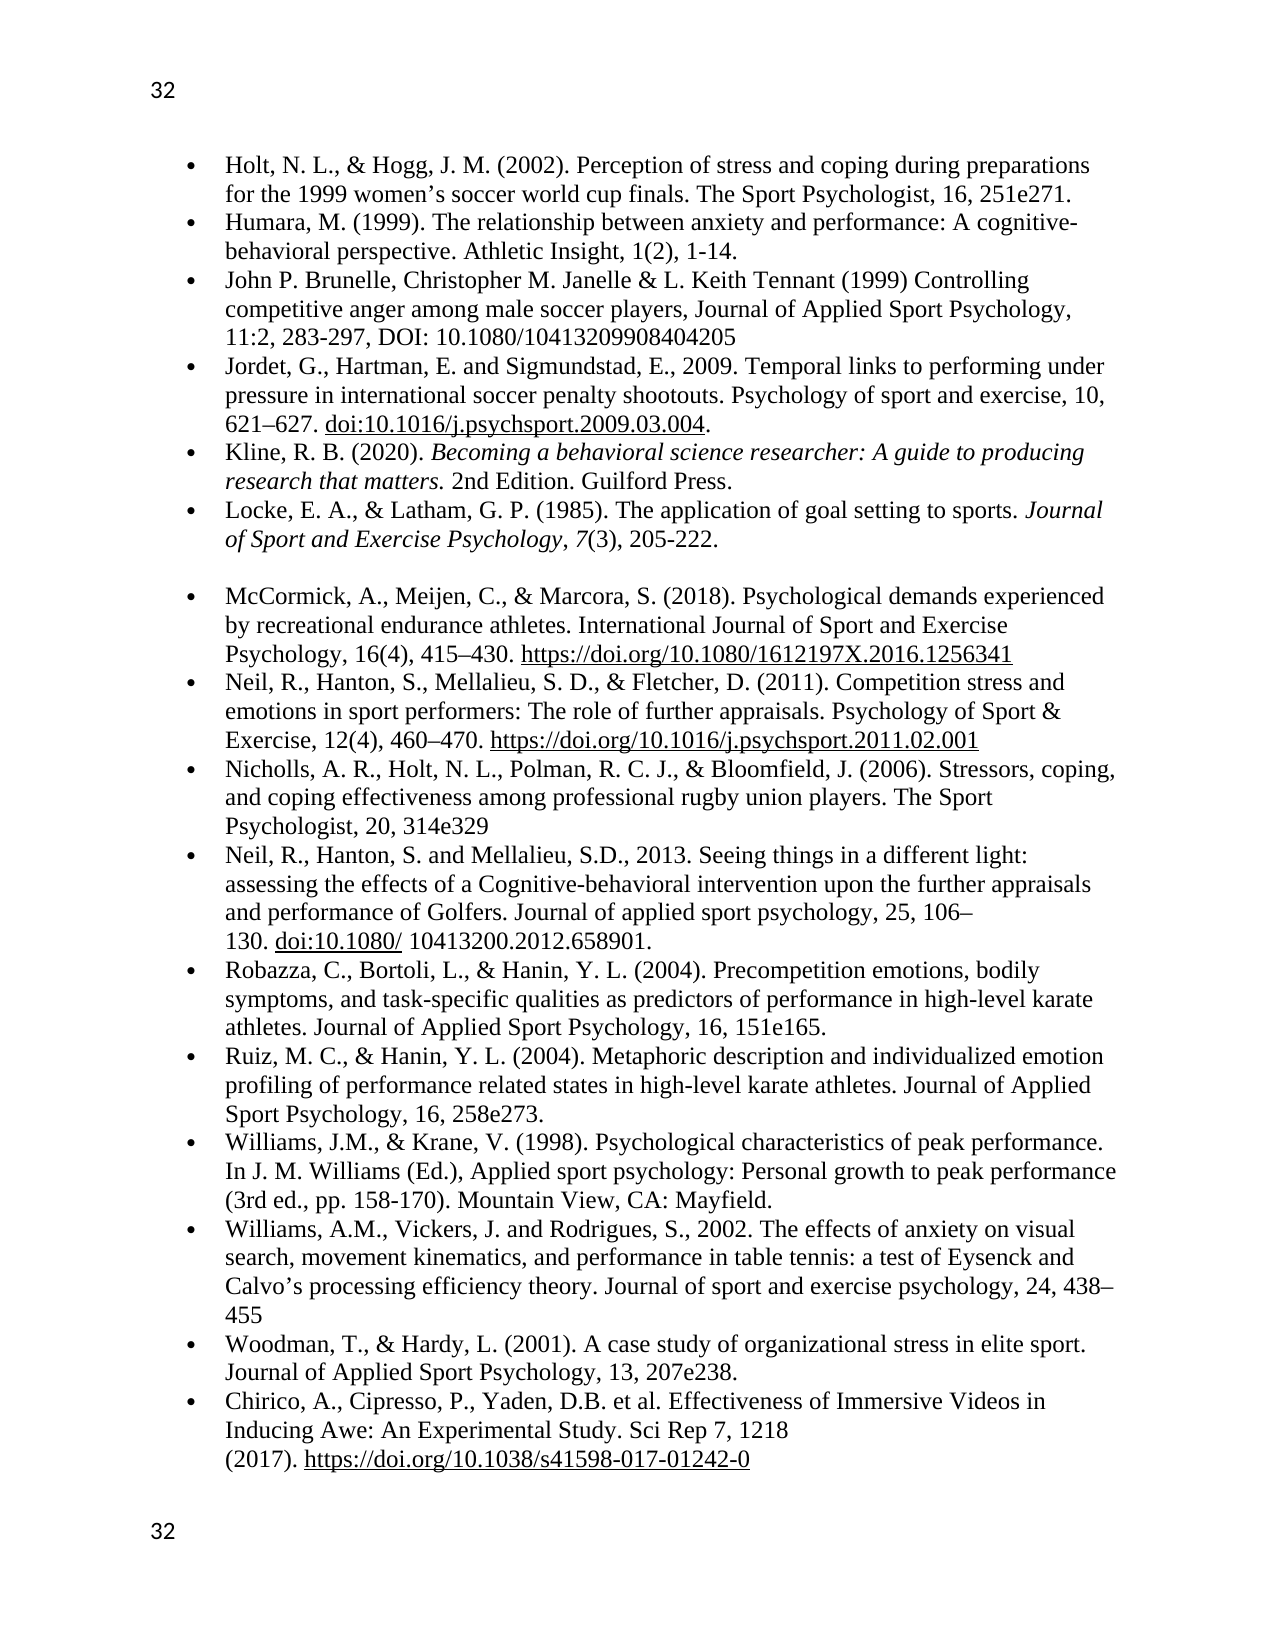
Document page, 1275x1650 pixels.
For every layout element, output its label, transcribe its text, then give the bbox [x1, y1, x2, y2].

list Jordet, G., Hartman, E. and Sigmundstad, E., 2009. Temporal links to performing under pressure in international soccer penalty shootouts. Psychology of sport and exercise, 10, 621–627. doi:10.1016/j.psychsport.2009.03.004. [187, 351, 1125, 437]
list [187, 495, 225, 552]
list Chirico, A., Cipresso, P., Yaden, D.B. et al. Effectiveness of Immersive Videos in Inducing Awe: An Experimental Study. Sci Rep 7, 1218 (2017). https://doi.org/10.1038/s41598-017-01242-0 [187, 1386, 1125, 1472]
list Williams, J.M., & Krane, V. (1998). Psychological characteristics of peak performance. In J. M. Williams (Ed.), Applied sport psychology: Personal growth to peak performance (3rd ed., pp. 158-170). Mountain View, CA: Mayfield. [187, 1127, 1125, 1214]
list Neil, R., Hanton, S., Mellalieu, S. D., & Fletcher, D. (2011). Competition stress and emotions in sport performers: The role of further appraisals. Psychology of Sport & Exercise, 12(4), 460–470. https://doi.org/10.1016/j.psychsport.2011.02.001 [187, 667, 1125, 754]
list McCormick, A., Meijen, C., & Marcora, S. (2018). Psychological demands experienced by recreational endurance athletes. International Journal of Sport and Exercise Psychology, 16(4), 415–430. https://doi.org/10.1080/1612197X.2016.1256341 [187, 581, 1125, 667]
list Holt, N. L., & Hogg, J. M. (2002). Perception of stress and coping during preparations for the 1999 women’s soccer world cup finals. The Sport Psychologist, 16, 251e271. [187, 150, 1125, 207]
list Robazza, C., Bortoli, L., & Hanin, Y. L. (2004). Precompetition emotions, bodily symptoms, and task-specific qualities as predictors of performance in high-level karate athletes. Journal of Applied Sport Psychology, 16, 151e165. [187, 955, 1125, 1041]
list Neil, R., Hanton, S. and Mellalieu, S.D., 2013. Seeing things in a different light: assessing the effects of a Cognitive-behavioral intervention upon the further appraisals and performance of Golfers. Journal of applied sport psychology, 25, 106–130. doi:10.1080/ 10413200.2012.658901. [187, 840, 1125, 955]
list Williams, A.M., Vickers, J. and Rodrigues, S., 2002. The effects of anxiety on visual search, movement kinematics, and performance in table tennis: a test of Eysenck and Calvo’s processing efficiency theory. Journal of sport and exercise psychology, 24, 438–455 [187, 1214, 1125, 1329]
list John P. Brunelle, Christopher M. Janelle & L. Keith Tennant (1999) Controlling competitive anger among male soccer players, Journal of Applied Sport Psychology, 11:2, 283-297, DOI: 10.1080/10413209908404205 [187, 265, 1125, 351]
list Ruiz, M. C., & Hanin, Y. L. (2004). Metaphoric description and individualized emotion profiling of performance related states in high-level karate athletes. Journal of Applied Sport Psychology, 16, 258e273. [187, 1041, 1125, 1127]
list Humara, M. (1999). The relationship between anxiety and performance: A cognitive-behavioral perspective. Athletic Insight, 1(2), 1-14. [187, 207, 1125, 265]
list Locke, E. A., & Latham, G. P. (1985). The application of goal setting to sports. Journal of Sport and Exercise Psychology, 7(3), 205-222. [719, 495, 1125, 552]
list Kline, R. B. (2020). Becoming a behavioral science researcher: A guide to producing research that matters. 2nd Edition. Guilford Press. [187, 437, 1125, 495]
list Nicholls, A. R., Holt, N. L., Polman, R. C. J., & Bloomfield, J. (2006). Stressors, coping, and coping effectiveness among professional rugby union players. The Sport Psychologist, 20, 314e329 [187, 754, 1125, 840]
list Woodman, T., & Hardy, L. (2001). A case study of organizational stress in elite sport. Journal of Applied Sport Psychology, 13, 207e238. [187, 1329, 1125, 1386]
